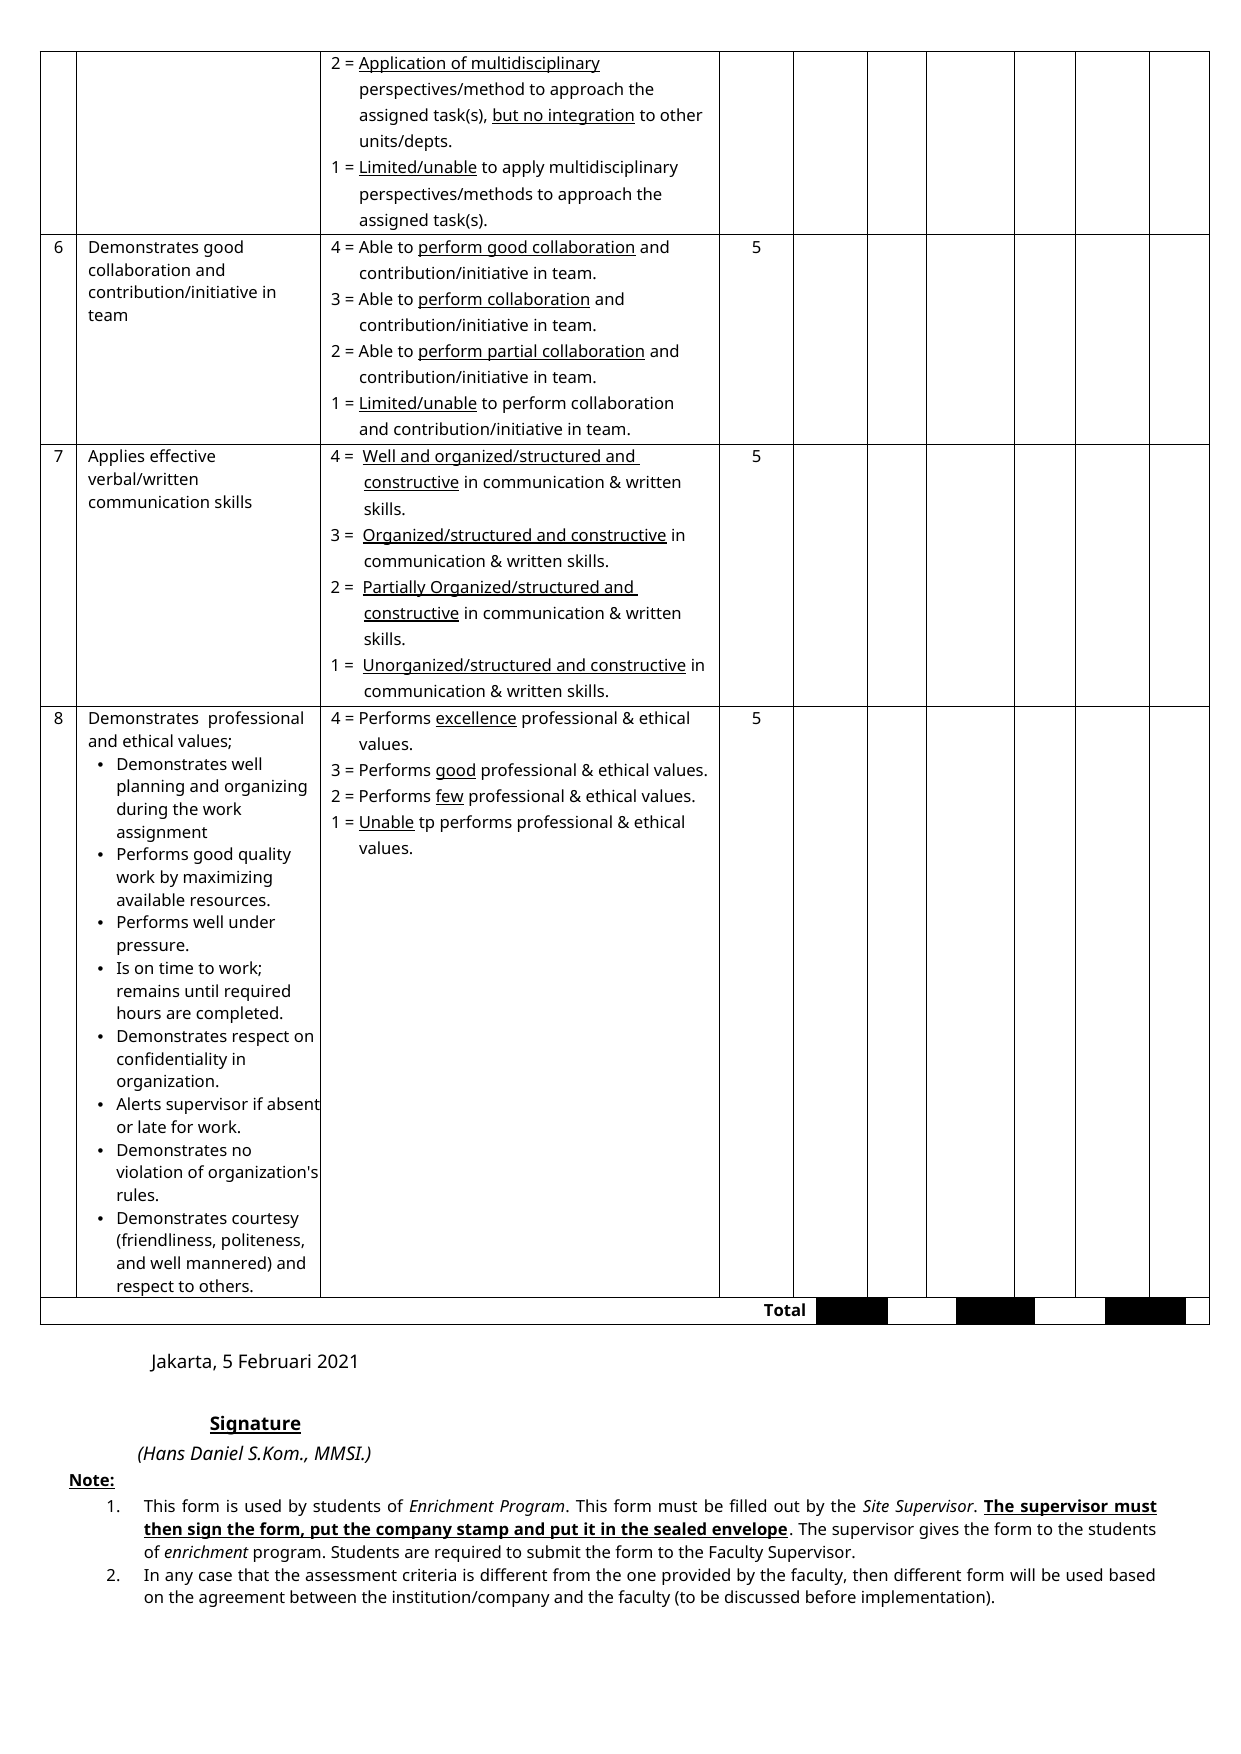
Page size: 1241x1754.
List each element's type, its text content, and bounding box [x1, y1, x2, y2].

table_cell Demonstrates professional and ethical values; Demonstrates well planning and organizing during the work assignment Performs good quality work by maximizing available resources. Performs well under pressure. Is on time to work; remains until required hours are completed. Demonstrates respect on confidentiality in organization. Alerts supervisor if absent or late for work. Demonstrates no violation of organization's rules. Demonstrates courtesy (friendliness, politeness, and well mannered) and respect to others. [77, 707, 320, 1297]
table_cell Signature (Hans Daniel S.Kom., MMSI.) [69, 1381, 452, 1469]
table_cell [794, 52, 867, 234]
table_cell 4 = Able to perform good collaboration and contribution/initiative in team. 3 = Able to perform collaboration and contribution/initiative in team. 2 = Able to perform partial collaboration and contribution/initiative in team. 1 = Limited/unable to perform collaboration and contribution/initiative in team. [321, 235, 719, 444]
table_cell [1150, 445, 1209, 706]
table_cell [927, 445, 1014, 706]
table_cell [1150, 52, 1209, 234]
table_cell [1076, 52, 1149, 234]
table_cell [868, 235, 926, 444]
table_cell [1015, 707, 1075, 1297]
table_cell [321, 52, 719, 234]
table_cell [1150, 235, 1209, 444]
table_cell [794, 235, 867, 444]
table_cell 6 [41, 235, 76, 444]
table_cell 4 = Well and organized/structured and constructive in communication & written skills. 3 = Organized/structured and constructive in communication & written skills. 2 = Partially Organized/structured and constructive in communication & written skills. 1 = Unorganized/structured and constructive in communication & written skills. [321, 445, 719, 706]
text Note: [69, 1469, 1157, 1492]
table_cell [794, 707, 867, 1297]
table_cell [1015, 445, 1075, 706]
table_cell [927, 52, 1014, 234]
table_cell Total [41, 1298, 816, 1324]
table_cell [868, 707, 926, 1297]
table_cell 5 [720, 445, 793, 706]
table_cell Applies effective verbal/written communication skills [77, 445, 320, 706]
table_cell [1015, 235, 1075, 444]
table_cell 5 [41, 52, 76, 234]
table_cell [1106, 1298, 1184, 1324]
table_cell 4 = Performs excellence professional & ethical values. 3 = Performs good professional & ethical values. 2 = Performs few professional & ethical values. 1 = Unable tp performs professional & ethical values. [321, 707, 719, 1297]
table_cell [1015, 52, 1075, 234]
list In any case that the assessment criteria is different from the one provided by the faculty, then different form will be used based on the agreement between the institution/company and the faculty (to be discussed before implementation). [106, 1563, 1157, 1608]
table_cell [77, 52, 320, 234]
table_cell 5 [720, 235, 793, 444]
table_cell [794, 445, 867, 706]
table_header Jakarta, 5 Februari 2021 [69, 1348, 452, 1381]
table_cell [1186, 1298, 1209, 1324]
table_cell [868, 445, 926, 706]
table_cell 8 [41, 707, 76, 1297]
table_cell [1035, 1298, 1105, 1324]
table_cell [1076, 445, 1149, 706]
table_cell [868, 52, 926, 234]
table_cell [1076, 235, 1149, 444]
table_cell 5 [720, 707, 793, 1297]
table_cell Demonstrates good collaboration and contribution/initiative in team [77, 235, 320, 444]
table_cell [927, 235, 1014, 444]
list This form is used by students of Enrichment Program. This form must be filled out by the Site Supervisor. The supervisor must then sign the form, put the company stamp and put it in the sealed envelope. The supervisor gives the form to the students of enrichment program. Students are required to submit the form to the Faculty Supervisor. [106, 1495, 1157, 1563]
table_cell [817, 1298, 887, 1324]
table_cell 5 [720, 52, 793, 234]
table_cell [888, 1298, 956, 1324]
table_cell [957, 1298, 1034, 1324]
table_cell 7 [41, 445, 76, 706]
table_cell [1076, 707, 1149, 1297]
table_cell [927, 707, 1014, 1297]
table_cell [1150, 707, 1209, 1297]
